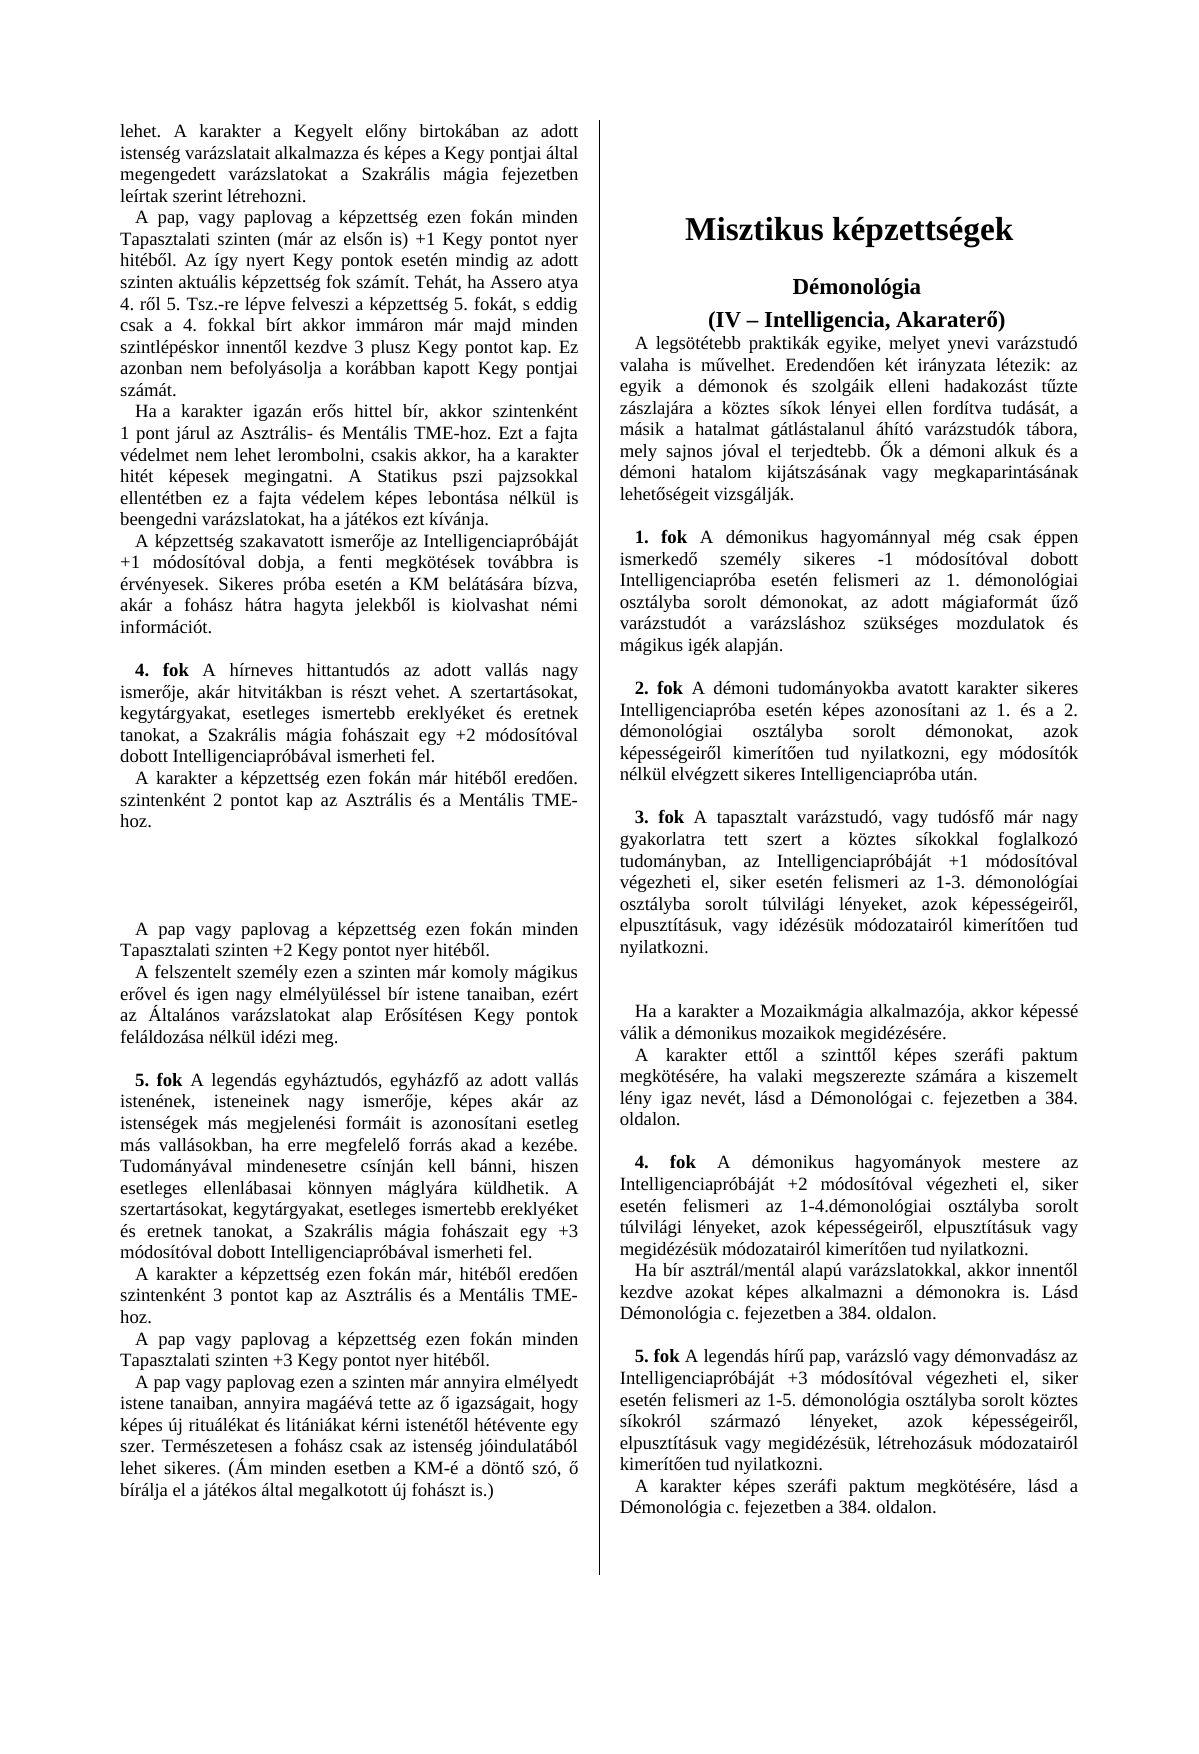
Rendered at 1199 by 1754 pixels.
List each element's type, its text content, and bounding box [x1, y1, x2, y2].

text 1. fok A démonikus hagyománnyal még csak éppen ismerkedő személy sikeres -1 módosítóval dobott Intelligenciapróba esetén felismeri az 1. démonológiai osztályba sorolt démonokat, az adott mágiaformát űző varázstudót a varázsláshoz szükséges mozdulatok és mágikus igék alapján. [619, 526, 1079, 655]
text Ha bír asztrál/mentál alapú varázslatokkal, akkor innentől kezdve azokat képes alkalmazni a démonokra is. Lásd Démonológia c. fejezetben a 384. oldalon. [619, 1259, 1079, 1324]
text 4. fok A hírneves hittantudós az adott vallás nagy ismerője, akár hitvitákban is részt vehet. A szertartásokat, kegytárgyakat, esetleges ismertebb ereklyéket és eretnek tanokat, a Szakrális mágia fohászait egy +2 módosítóval dobott Intelligenciapróbával ismerheti fel. [120, 659, 579, 767]
text A karakter a képzettség ezen fokán már, hitéből eredően szintenként 3 pontot kap az Asztrális és a Mentális TME-hoz. [120, 1263, 579, 1327]
text A legsötétebb praktikák egyike, melyet ynevi varázstudó valaha is művelhet. Eredendően két irányzata létezik: az egyik a démonok és szolgáik elleni hadakozást tűzte zászlajára a köztes síkok lényei ellen fordítva tudását, a másik a hatalmat gátlástalanul áhító varázstudók tábora, mely sajnos jóval el­ terjedtebb. Ők a démoni alkuk és a démoni hatalom kijátszásának vagy megkaparintásának lehetőségeit vizsgálják. [619, 332, 1079, 504]
text A képzettség szakavatott ismerője az Intelligenciapróbáját +1 módosítóval dobja, a fenti megkötések továbbra is érvényesek. Sikeres próba esetén a KM belátására bízva, akár a fohász hátra hagyta jelekből is kiolvashat némi információt. [120, 530, 579, 637]
text 5. fok A legendás hírű pap, varázsló vagy démonvadász az Intelligenciapróbáját +3 módosítóval végezheti el, siker esetén felismeri az 1-5. démonológia osztályba sorolt köztes síkokról származó lényeket, azok képességeiről, elpusztításuk vagy megidézésük, létrehozásuk módozatairól kimerítően tud nyilatkozni. [619, 1345, 1079, 1475]
text A pap vagy paplovag a képzettség ezen fokán minden Tapasztalati szinten +2 Kegy pontot nyer hitéből. [120, 918, 579, 961]
text 4. fok A démonikus hagyományok mestere az Intelligenciapróbáját +2 módosítóval végezheti el, siker esetén felismeri az 1-4.démonológiai osztályba sorolt túlvilági lényeket, azok képességeiről, elpusztításuk vagy megidézésük módozatairól kimerítően tud nyilatkozni. [619, 1151, 1079, 1259]
text 3. fok A tapasztalt varázstudó, vagy tudósfő már nagy gyakorlatra tett szert a köztes síkokkal foglalkozó tudományban, az Intelligenciapróbáját +1 módosítóval végezheti el, siker esetén felismeri az 1-3. démonológíai osztályba sorolt túlvilági lényeket, azok képességeiről, elpusztításuk, vagy idézésük módozatairól kimerítően tud nyilatkozni. [619, 806, 1079, 957]
text A felszentelt személy ezen a szinten már komoly mágikus erővel és igen nagy elmélyüléssel bír istene tanaiban, ezért az Általános varázslatokat alap Erősítésen Kegy pontok feláldozása nélkül idézi meg. [120, 961, 579, 1047]
subtitle Démonológia [619, 273, 1079, 299]
text A karakter a képzettség ezen fokán már hitéből eredően. szintenként 2 pontot kap az Asztrális és a Mentális TME-hoz. [120, 767, 579, 832]
text Ha a karakter a Mozaikmágia alkalmazója, akkor képessé válik a démonikus mozaikok megidézésére. [619, 1000, 1079, 1043]
text Misztikus képzettségek [619, 210, 1079, 248]
text 2. fok A démoni tudományokba avatott karakter sikeres Intelligenciapróba esetén képes azonosítani az 1. és a 2. démonológiai osztályba sorolt démonokat, azok képességeiről kimerítően tud nyilatkozni, egy módosítók nélkül elvégzett sikeres Intelligenciapróba után. [619, 677, 1079, 785]
text A karakter ettől a szinttől képes szeráfi paktum megkötésére, ha valaki megszerezte számára a kiszemelt lény igaz nevét, lásd a Démonológai c. fejezetben a 384. oldalon. [619, 1043, 1079, 1130]
subtitle (IV – Intelligencia, Akaraterő) [619, 306, 1079, 332]
text 5. fok A legendás egyháztudós, egyházfő az adott vallás istenének, isteneinek nagy ismerője, képes akár az istenségek más megjelenési formáit is azonosítani esetleg más vallásokban, ha erre megfelelő forrás akad a kezébe. Tudományával mindenesetre csínján kell bánni, hiszen esetleges ellenlábasai könnyen máglyára küldhetik. A szertartásokat, kegytárgyakat, esetleges ismertebb ereklyéket és eretnek tanokat, a Szakrális mágia fohászait egy +3 módosítóval dobott Intelligenciapróbával ismerheti fel. [120, 1069, 579, 1263]
text A pap, vagy paplovag a képzettség ezen fokán minden Tapasztalati szinten (már az elsőn is) +1 Kegy pontot nyer hitéből. Az így nyert Kegy pontok esetén mindig az adott szinten aktuális képzettség fok számít. Tehát, ha Assero atya 4. ről 5. Tsz.-re lépve felveszi a képzettség 5. fokát, s eddig csak a 4. fokkal bírt akkor immáron már majd minden szintlépéskor innentől kezdve 3 plusz Kegy pontot kap. Ez azonban nem befolyásolja a korábban kapott Kegy pontjai számát. [120, 206, 579, 400]
text A pap vagy paplovag a képzettség ezen fokán minden Tapasztalati szinten +3 Kegy pontot nyer hitéből. [120, 1327, 579, 1371]
text A pap vagy paplovag ezen a szinten már annyira elmélyedt istene tanaiban, annyira magáévá tette az ő igazságait, hogy képes új rituálékat és litániákat kérni istenétől hétévente egy­ szer. Természetesen a fohász csak az istenség jóindulatából lehet sikeres. (Ám minden esetben a KM-é a döntő szó, ő bírálja el a játékos által megalkotott új fohászt is.) [120, 1371, 579, 1500]
text A karakter képes szeráfi paktum megkötésére, lásd a Démonológia c. fejezetben a 384. oldalon. [619, 1475, 1079, 1518]
text Ha a karakter igazán erős hittel bír, akkor szintenként 1 pont járul az Asztrális- és Mentális TME-hoz. Ezt a fajta védelmet nem lehet lerombolni, csakis akkor, ha a karakter hitét képesek megingatni. A Statikus pszi pajzsokkal ellentétben ez a fajta védelem képes lebontása nélkül is beengedni varázslatokat, ha a játékos ezt kívánja. [120, 400, 579, 530]
